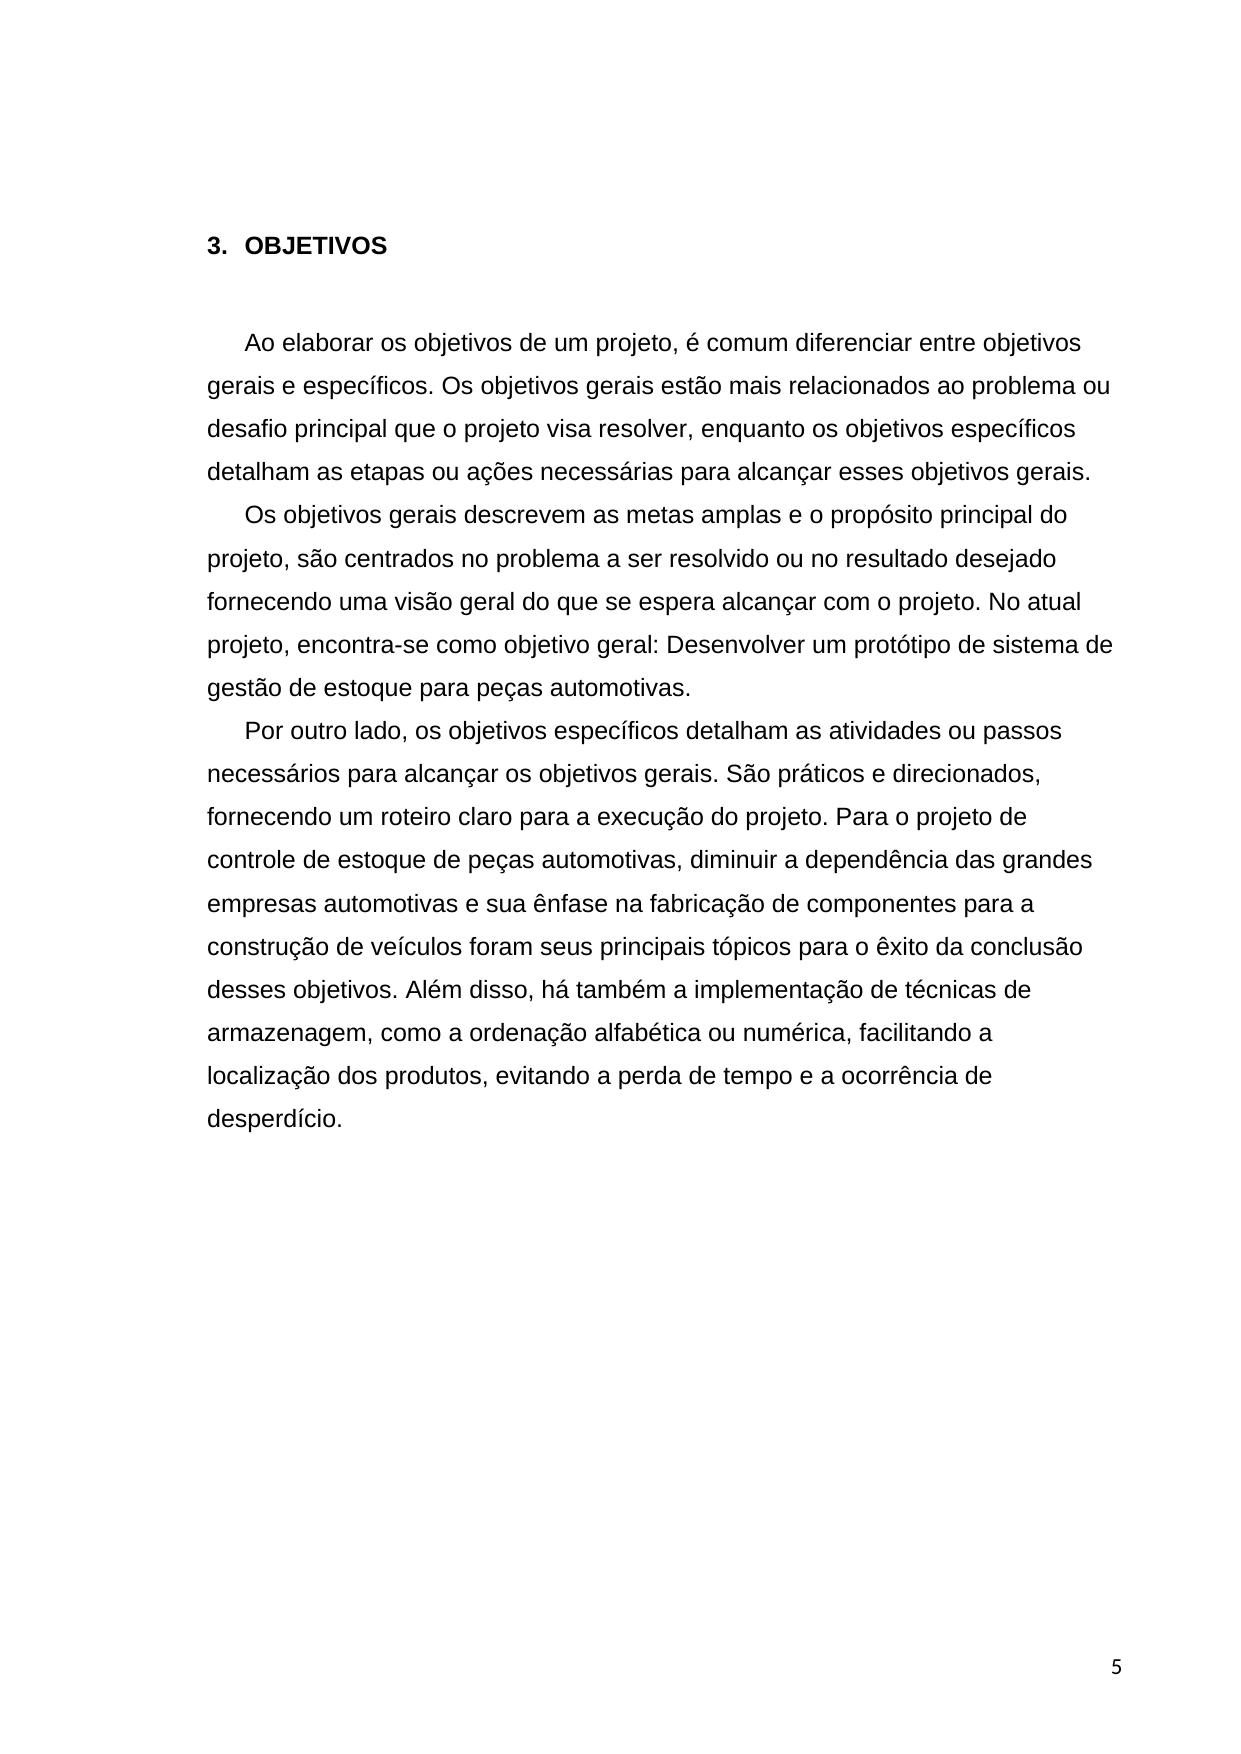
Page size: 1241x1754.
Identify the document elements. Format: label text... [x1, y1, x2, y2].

text Por outro lado, os objetivos específicos detalham as atividades ou passos necessários para alcançar os objetivos gerais. São práticos e direcionados, fornecendo um roteiro claro para a execução do projeto. Para o projeto de controle de estoque de peças automotivas, diminuir a dependência das grandes empresas automotivas e sua ênfase na fabricação de componentes para a construção de veículos foram seus principais tópicos para o êxito da conclusão desses objetivos. Além disso, há também a implementação de técnicas de armazenagem, como a ordenação alfabética ou numérica, facilitando a localização dos produtos, evitando a perda de tempo e a ocorrência de desperdício. [207, 716, 1122, 1133]
subtitle OBJETIVOS [207, 231, 1122, 260]
text Os objetivos gerais descrevem as metas amplas e o propósito principal do projeto, são centrados no problema a ser resolvido ou no resultado desejado fornecendo uma visão geral do que se espera alcançar com o projeto. No atual projeto, encontra-se como objetivo geral: Desenvolver um protótipo de sistema de gestão de estoque para peças automotivas. [207, 501, 1122, 702]
text Ao elaborar os objetivos de um projeto, é comum diferenciar entre objetivos gerais e específicos. Os objetivos gerais estão mais relacionados ao problema ou desafio principal que o projeto visa resolver, enquanto os objetivos específicos detalham as etapas ou ações necessárias para alcançar esses objetivos gerais. [207, 328, 1122, 486]
